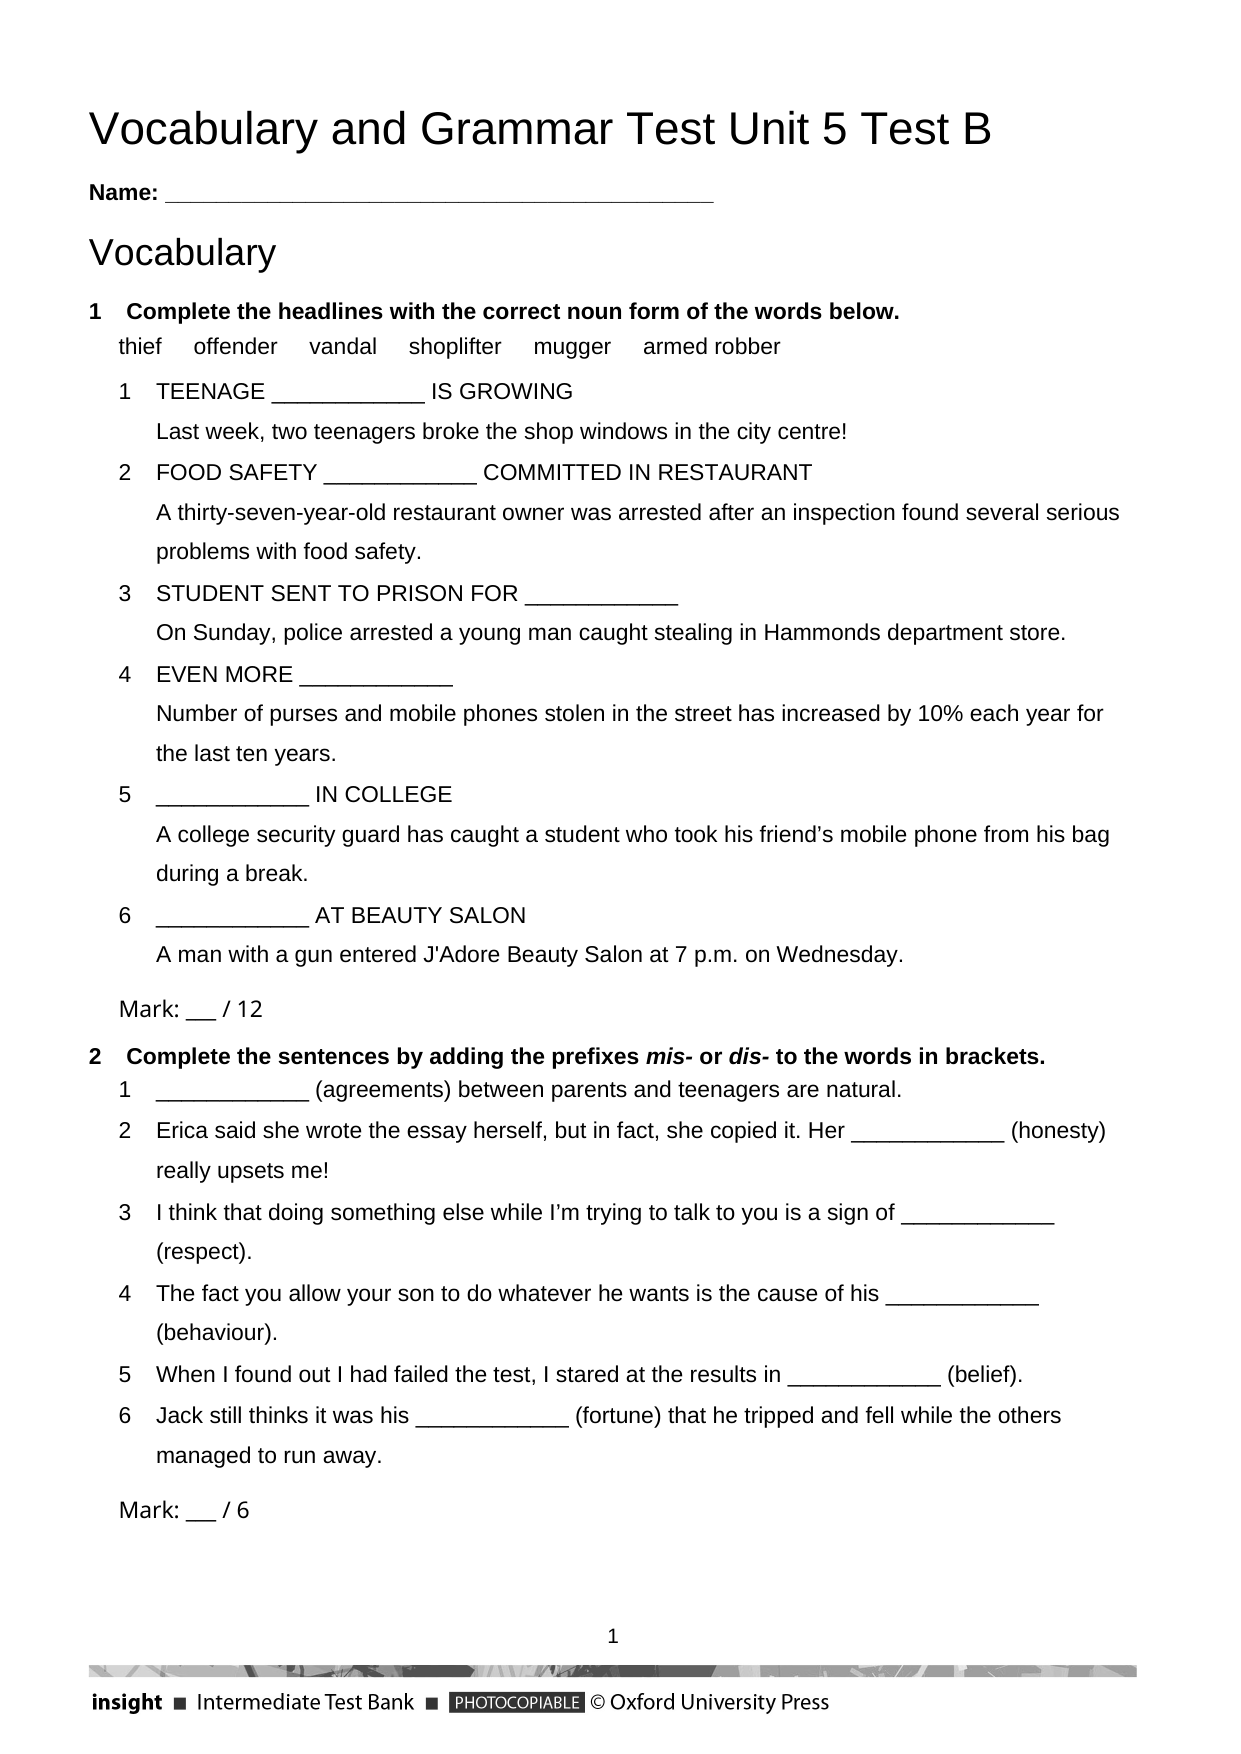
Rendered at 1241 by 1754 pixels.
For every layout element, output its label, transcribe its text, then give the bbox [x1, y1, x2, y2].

list ____________ (agreements) between parents and teenagers are natural. [118, 1076, 1137, 1102]
text Name: ___________________________________________ [89, 179, 1137, 205]
text TEENAGE ____________ IS GROWING Last week, two teenagers broke the shop windows in the city centre! [118, 378, 1137, 444]
text The fact you allow your son to do whatever he wants is the cause of his ____________ (behaviour). [118, 1279, 1137, 1345]
text Mark: ___ / 12 [118, 993, 1137, 1024]
text Complete the sentences by adding the prefixes mis- or dis- to the words in brackets. [89, 1043, 1137, 1069]
text FOOD SAFETY ____________ COMMITTED IN RESTAURANT A thirty-seven-year-old restaurant owner was arrested after an inspection found several serious problems with food safety. [118, 459, 1137, 564]
picture [88, 1647, 1137, 1754]
text Jack still thinks it was his ____________ (fortune) that he tripped and fell while the others managed to run away. [118, 1402, 1137, 1468]
text ____________ AT BEAUTY SALON A man with a gun entered J'Adore Beauty Salon at 7 p.m. on Wednesday. [118, 902, 1137, 968]
text ____________ IN COLLEGE A college security guard has caught a student who took his friend’s mobile phone from his bag during a break. [118, 781, 1137, 887]
text STUDENT SENT TO PRISON FOR ____________ On Sunday, police arrested a young man caught stealing in Hammonds department store. [118, 580, 1137, 646]
text Erica said she wrote the essay herself, but in fact, she copied it. Her ____________ (honesty) really upsets me! [118, 1117, 1137, 1183]
text Vocabulary and Grammar Test Unit 5 Test B [89, 101, 1137, 154]
text Complete the headlines with the correct noun form of the words below. [89, 298, 1137, 325]
text When I found out I had failed the test, I stared at the results in ____________ (belief). [118, 1361, 1137, 1387]
text Vocabulary [89, 230, 1137, 273]
text Mark: ___ / 6 [118, 1493, 1137, 1525]
text I think that doing something else while I’m trying to talk to you is a sign of ____________ (respect). [118, 1198, 1137, 1264]
text thief offender vandal shoplifter mugger armed robber [118, 333, 1137, 359]
text EVEN MORE ____________ Number of purses and mobile phones stolen in the street has increased by 10% each year for the last ten years. [118, 661, 1137, 766]
